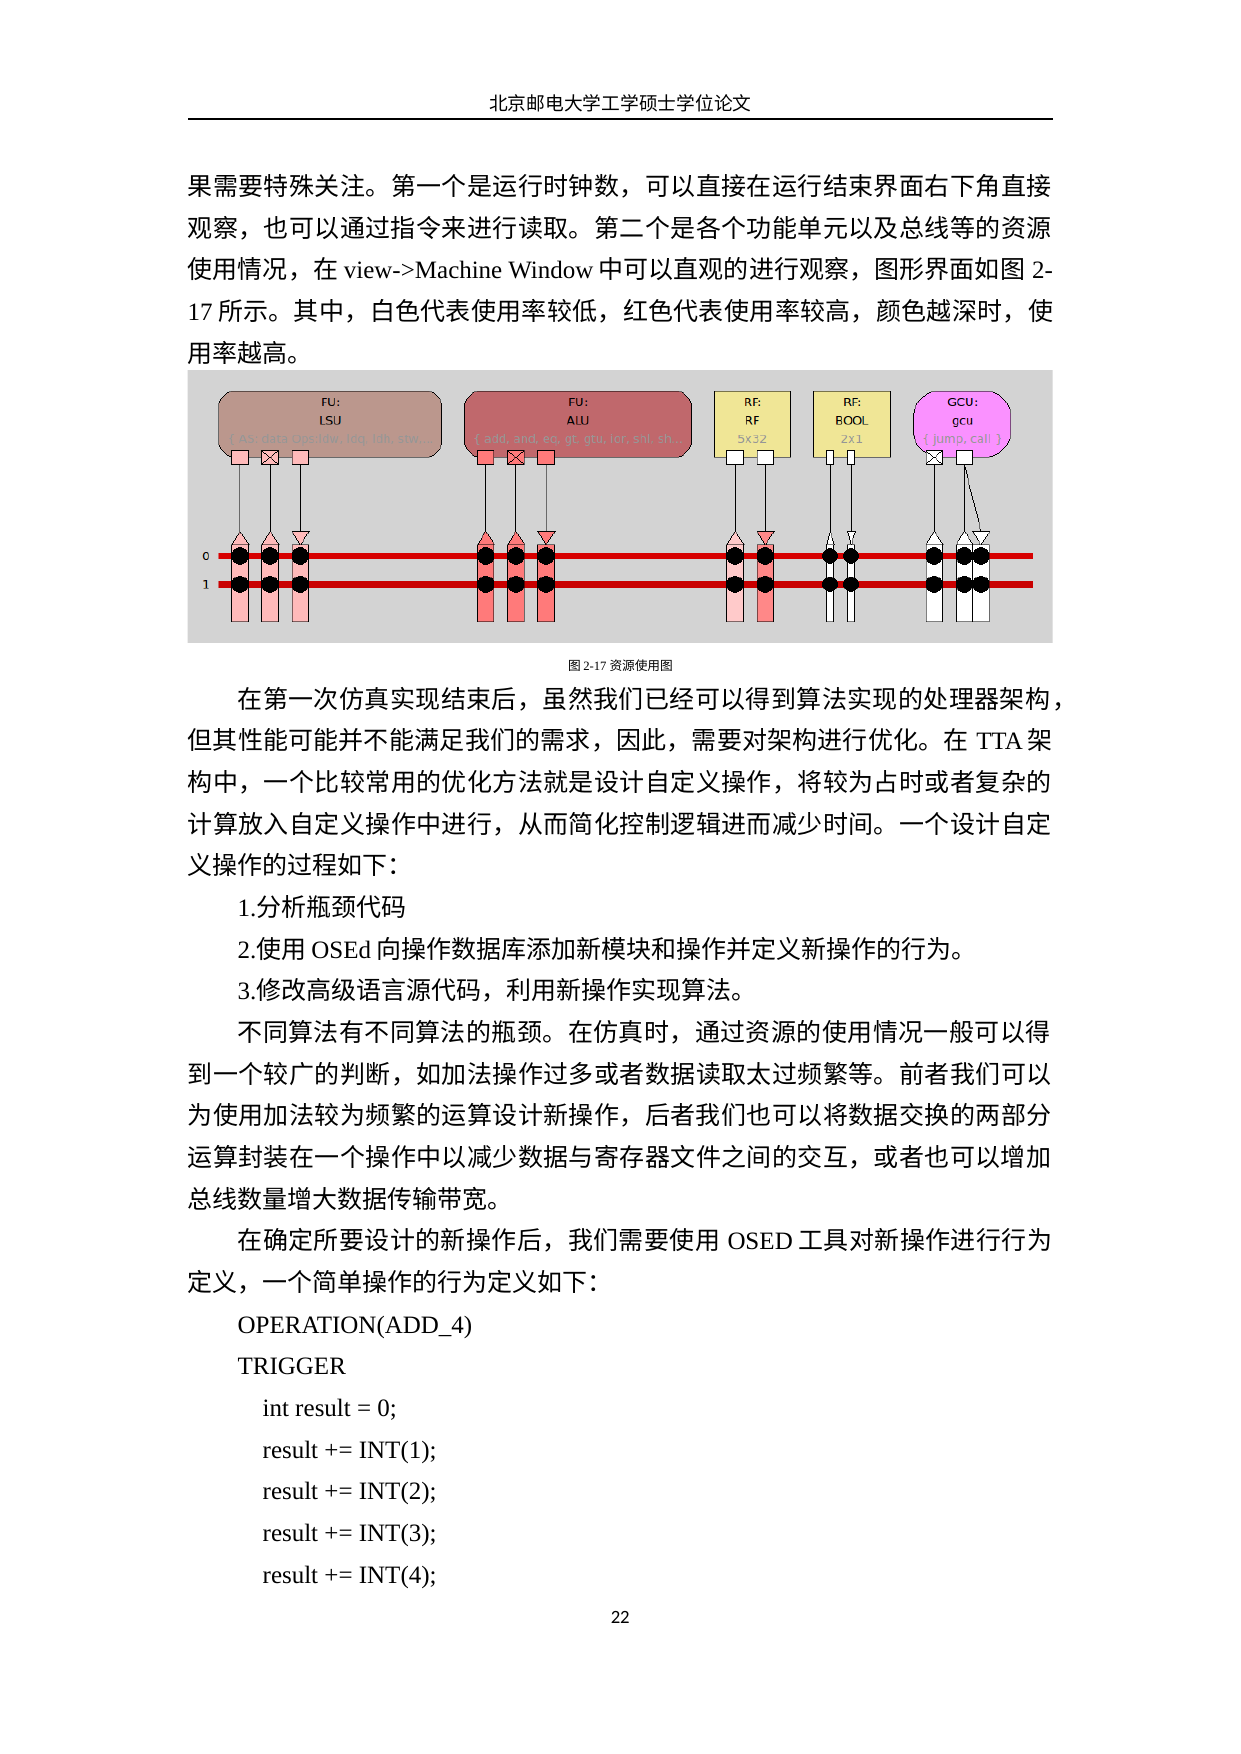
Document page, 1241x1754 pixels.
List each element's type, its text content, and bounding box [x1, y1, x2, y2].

text result += INT(2); [187, 1466, 1053, 1508]
text TRIGGER [187, 1341, 1053, 1383]
picture [187, 370, 1053, 643]
text 3.修改高级语言源代码，利用新操作实现算法。 [187, 966, 1053, 1008]
text OPERATION(ADD_4) [187, 1300, 1053, 1341]
text 在确定所要设计的新操作后，我们需要使用OSED工具对新操作进行行为定义，一个简单操作的行为定义如下： [187, 1216, 1053, 1300]
text 1.分析瓶颈代码 [187, 883, 1053, 925]
text 2.使用OSEd向操作数据库添加新模块和操作并定义新操作的行为。 [187, 925, 1053, 966]
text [187, 162, 1053, 370]
text result += INT(3); [187, 1508, 1053, 1550]
text result += INT(4); [187, 1550, 1053, 1591]
text 在第一次仿真实现结束后，虽然我们已经可以得到算法实现的处理器架构，但其性能可能并不能满足我们的需求，因此，需要对架构进行优化。在TTA架构中，一个比较常用的优化方法就是设计自定义操作，将较为占时或者复杂的计算放入自定义操作中进行，从而简化控制逻辑进而减少时间。一个设计自定义操作的过程如下： [187, 675, 1053, 883]
text result += INT(1); [187, 1425, 1053, 1466]
text 不同算法有不同算法的瓶颈。在仿真时，通过资源的使用情况一般可以得到一个较广的判断，如加法操作过多或者数据读取太过频繁等。前者我们可以为使用加法较为频繁的运算设计新操作，后者我们也可以将数据交换的两部分运算封装在一个操作中以减少数据与寄存器文件之间的交互，或者也可以增加总线数量增大数据传输带宽。 [187, 1008, 1053, 1216]
text int result = 0; [187, 1383, 1053, 1425]
text 图2-17 资源使用图 [187, 643, 1053, 675]
